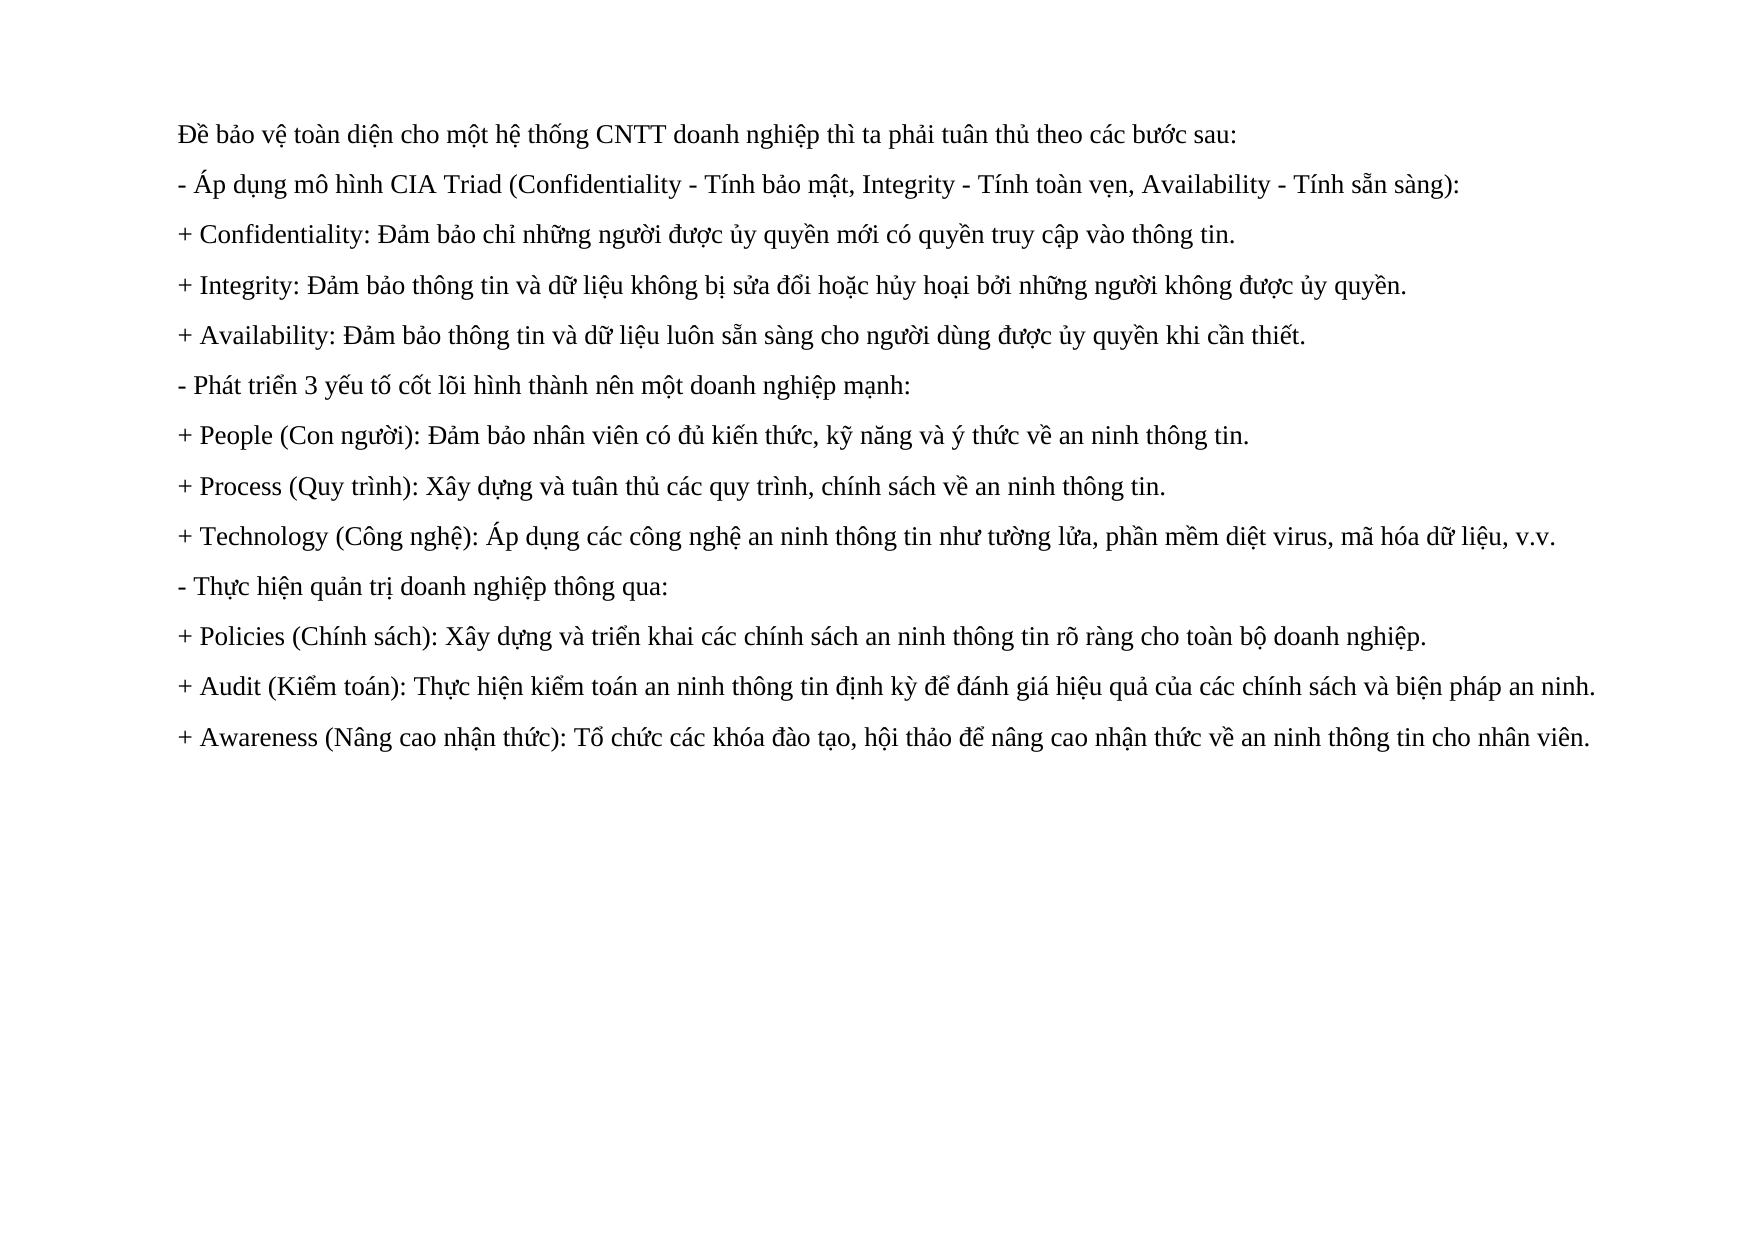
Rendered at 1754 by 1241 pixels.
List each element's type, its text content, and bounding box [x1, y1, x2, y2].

text - Thực hiện quản trị doanh nghiệp thông qua: [177, 570, 1665, 601]
text + Availability: Đảm bảo thông tin và dữ liệu luôn sẵn sàng cho người dùng được ủy quyền khi cần thiết. [177, 319, 1665, 350]
text + Integrity: Đảm bảo thông tin và dữ liệu không bị sửa đổi hoặc hủy hoại bởi những người không được ủy quyền. [177, 269, 1665, 300]
text + People (Con người): Đảm bảo nhân viên có đủ kiến thức, kỹ năng và ý thức về an ninh thông tin. [177, 419, 1665, 451]
text + Process (Quy trình): Xây dựng và tuân thủ các quy trình, chính sách về an ninh thông tin. [177, 469, 1665, 501]
text + Policies (Chính sách): Xây dựng và triển khai các chính sách an ninh thông tin rõ ràng cho toàn bộ doanh nghiệp. [177, 620, 1665, 651]
text - Phát triển 3 yếu tố cốt lõi hình thành nên một doanh nghiệp mạnh: [177, 369, 1665, 400]
text + Confidentiality: Đảm bảo chỉ những người được ủy quyền mới có quyền truy cập vào thông tin. [177, 218, 1665, 250]
text - Áp dụng mô hình CIA Triad (Confidentiality - Tính bảo mật, Integrity - Tính toàn vẹn, Availability - Tính sẵn sàng): [177, 168, 1665, 199]
text Đề bảo vệ toàn diện cho một hệ thống CNTT doanh nghiệp thì ta phải tuân thủ theo các bước sau: [177, 118, 1665, 149]
text + Awareness (Nâng cao nhận thức): Tổ chức các khóa đào tạo, hội thảo để nâng cao nhận thức về an ninh thông tin cho nhân viên. [177, 721, 1665, 752]
text + Audit (Kiểm toán): Thực hiện kiểm toán an ninh thông tin định kỳ để đánh giá hiệu quả của các chính sách và biện pháp an ninh. [177, 670, 1665, 702]
text + Technology (Công nghệ): Áp dụng các công nghệ an ninh thông tin như tường lửa, phần mềm diệt virus, mã hóa dữ liệu, v.v. [177, 520, 1665, 551]
